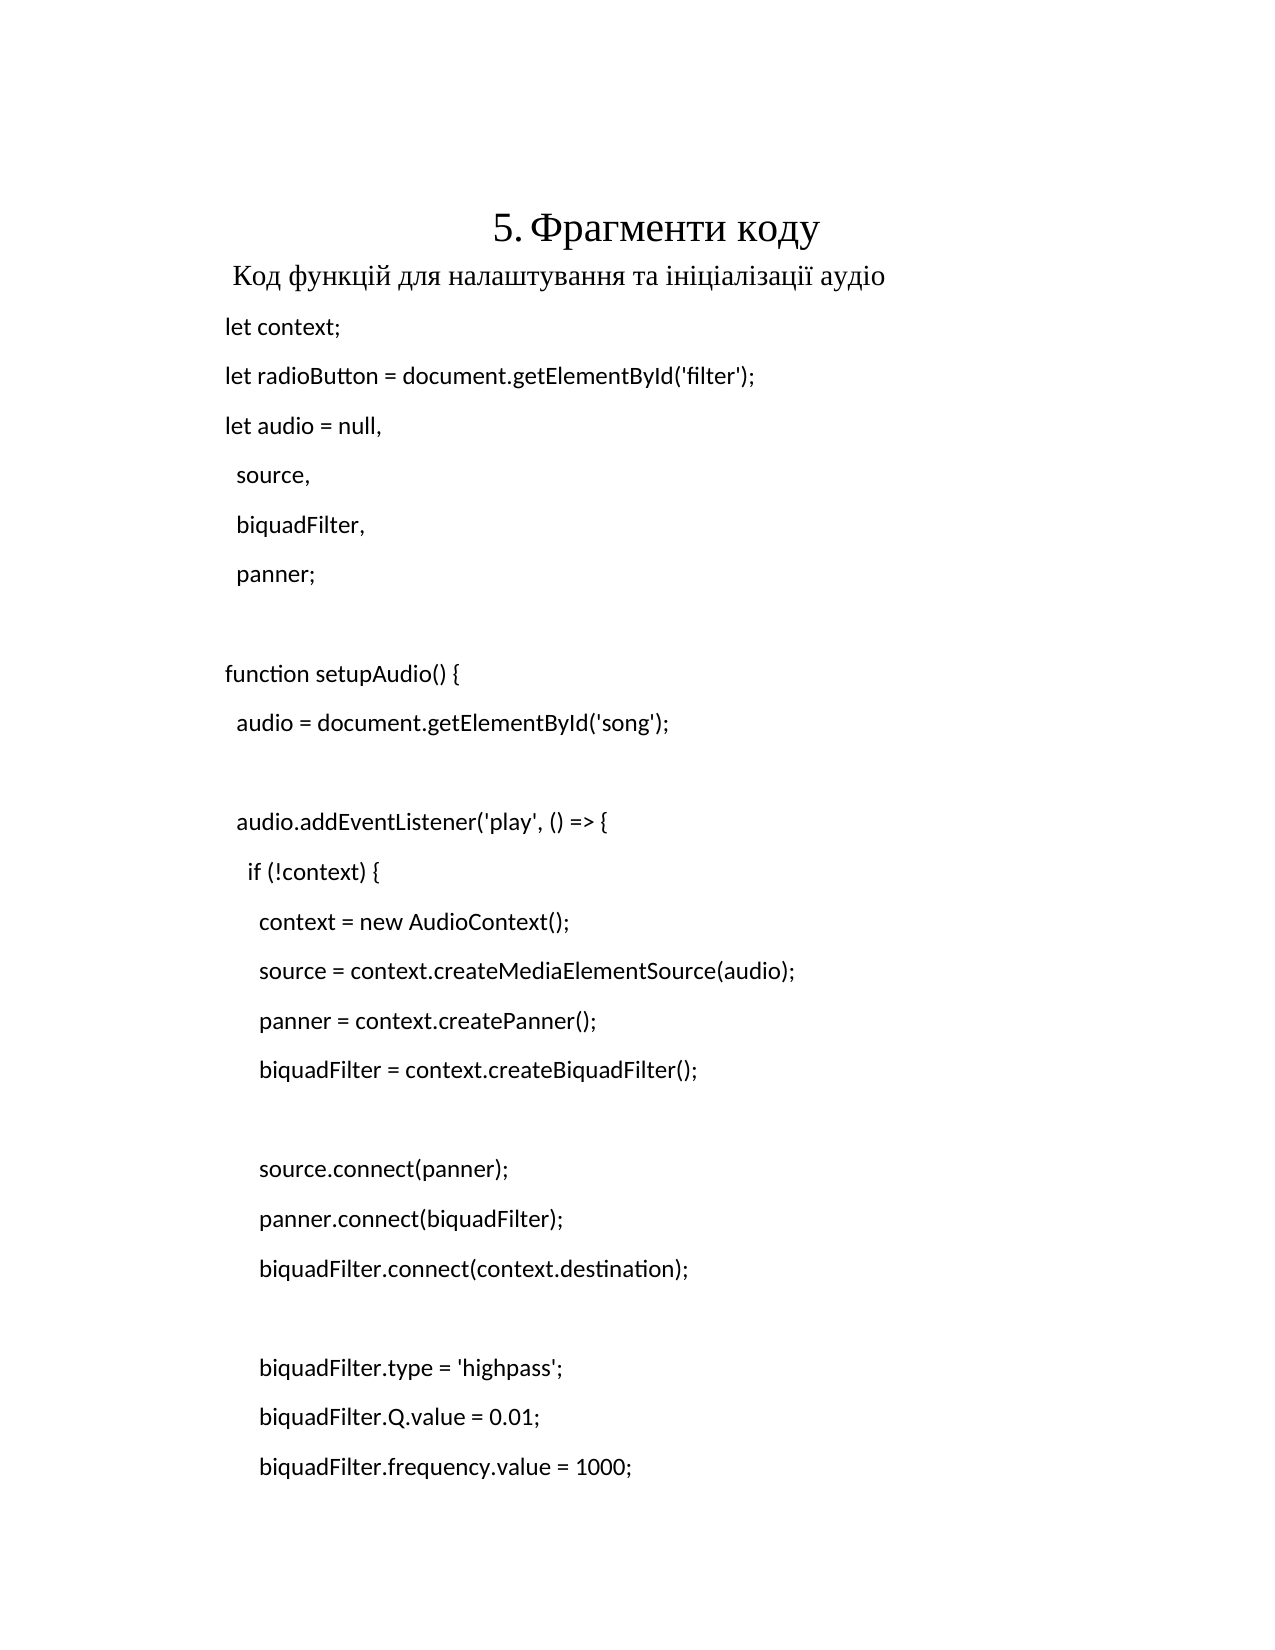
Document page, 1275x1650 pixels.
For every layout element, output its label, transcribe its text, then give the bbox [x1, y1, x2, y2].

text biquadFilter = context.createBiquadFilter(); [225, 1054, 1125, 1085]
text let context; [225, 311, 1125, 341]
text source = context.createMediaElementSource(audio); [225, 955, 1125, 986]
text biquadFilter.Q.value = 0.01; [225, 1402, 1125, 1432]
text panner.connect(biquadFilter); [225, 1203, 1125, 1234]
text biquadFilter.frequency.value = 1000; [225, 1451, 1125, 1482]
text source, [225, 459, 1125, 490]
text audio.addEventListener('play', () => { [225, 807, 1125, 837]
text panner; [225, 559, 1125, 589]
text let audio = null, [225, 410, 1125, 440]
text if (!context) { [225, 856, 1125, 887]
text biquadFilter, [225, 509, 1125, 539]
text source.connect(panner); [225, 1154, 1125, 1184]
text Код функцій для налаштування та ініціалізації аудіо [225, 258, 1125, 291]
text function setupAudio() { [225, 658, 1125, 688]
text panner = context.createPanner(); [225, 1005, 1125, 1035]
text let radioButton = document.getElementById('filter'); [225, 360, 1125, 391]
text biquadFilter.connect(context.destination); [225, 1253, 1125, 1283]
text audio = document.getElementById('song'); [225, 707, 1125, 738]
text context = new AudioContext(); [225, 906, 1125, 936]
subtitle Фрагменти коду [187, 203, 1125, 251]
text biquadFilter.type = 'highpass'; [225, 1352, 1125, 1382]
